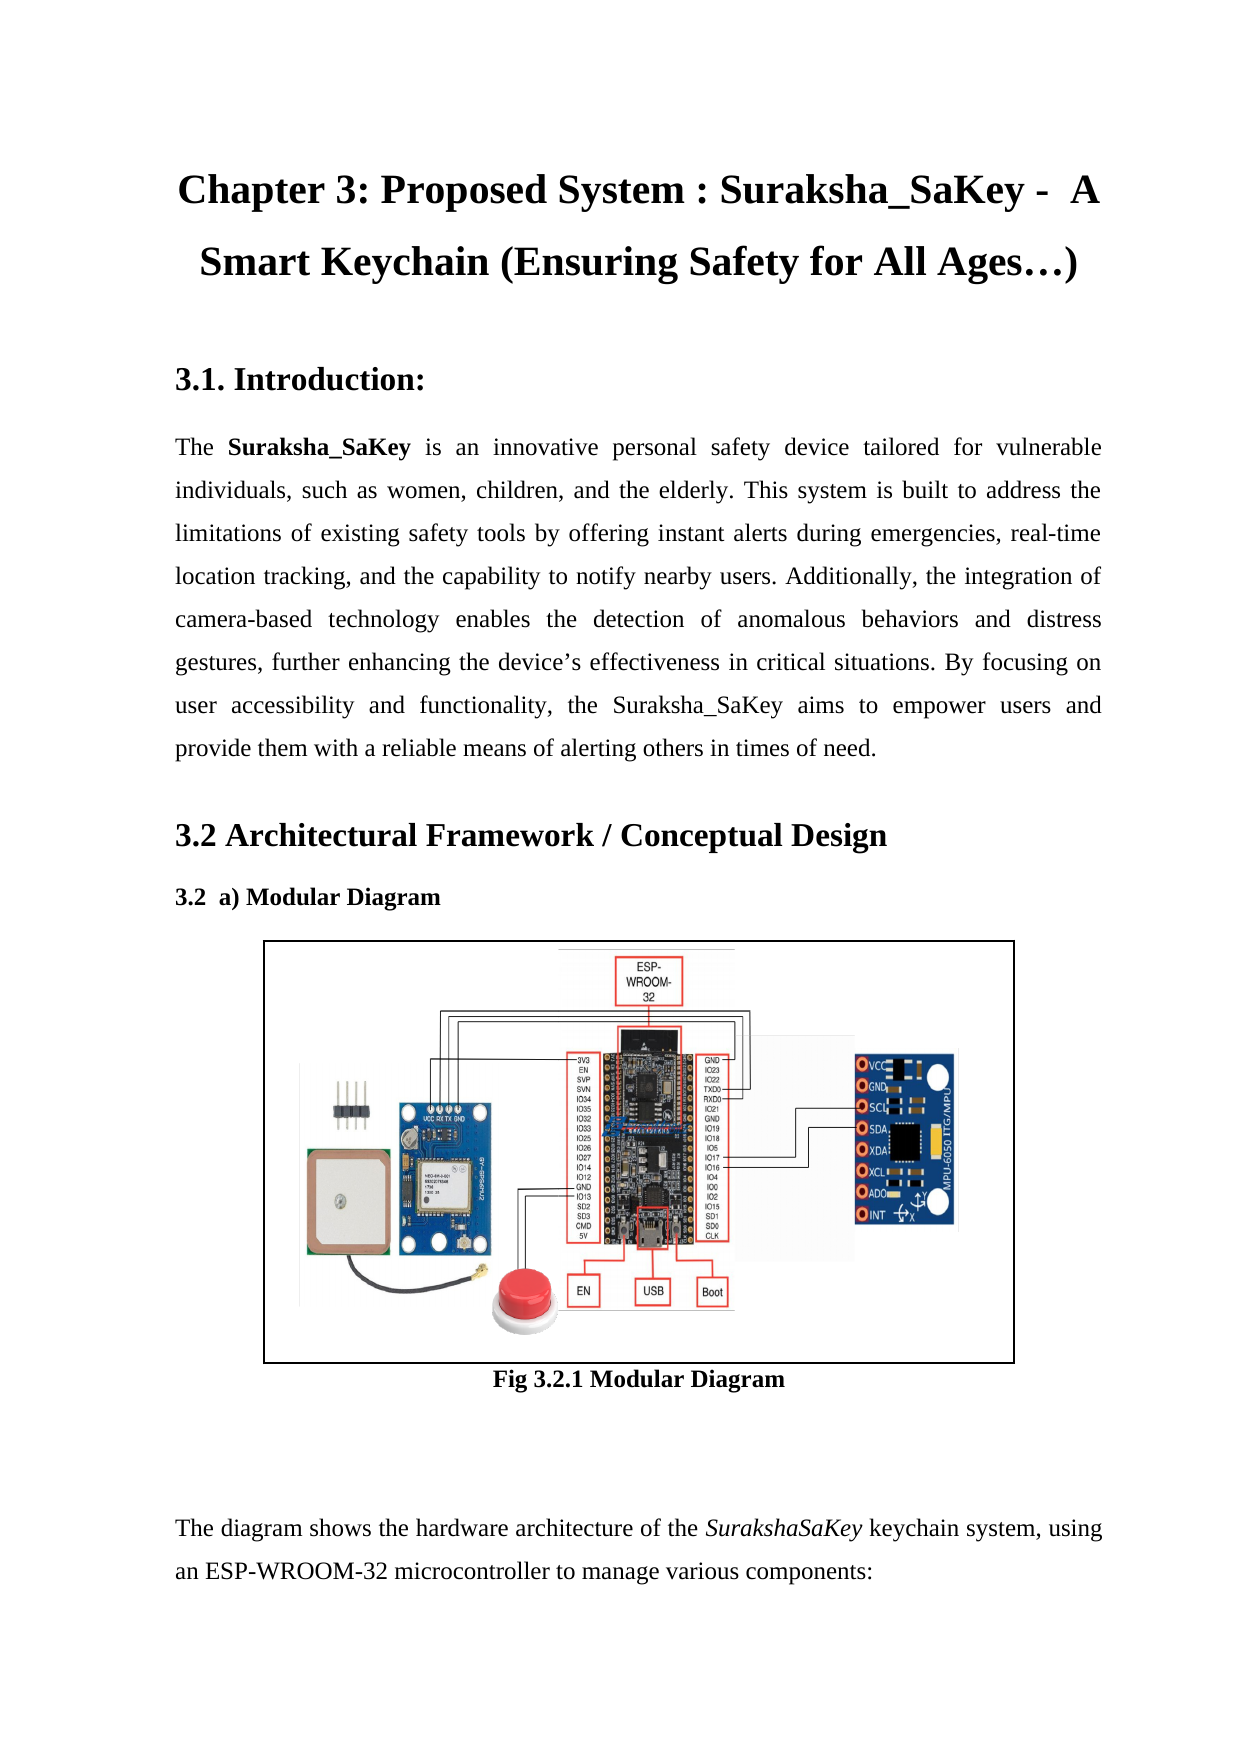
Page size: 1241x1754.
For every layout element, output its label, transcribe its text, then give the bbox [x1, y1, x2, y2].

text 3.2 Architectural Framework / Conceptual Design [175, 815, 1103, 853]
text Fig 3.2.1 Modular Diagram [175, 1364, 1103, 1393]
text 3.1. Introduction: [175, 360, 1103, 398]
text The diagram shows the hardware architecture of the SurakshaSaKey keychain system, using an ESP-WROOM-32 microcontroller to manage various components: [175, 1513, 1103, 1584]
text Chapter 3: Proposed System : Suraksha_SaKey - A Smart Keychain (Ensuring Safety for All Ages…) [175, 164, 1103, 284]
text 3.2 a) Modular Diagram [175, 882, 1103, 911]
text The Suraksha_SaKey is an innovative personal safety device tailored for vulnerable individuals, such as women, children, and the elderly. This system is built to address the limitations of existing safety tools by offering instant alerts during emergencies, real-time location tracking, and the capability to notify nearby users. Additionally, the integration of camera-based technology enables the detection of anomalous behaviors and distress gestures, further enhancing the device’s effectiveness in critical situations. By focusing on user accessibility and functionality, the Suraksha_SaKey aims to empower users and provide them with a reliable means of alerting others in times of need. [175, 432, 1103, 762]
picture [265, 942, 1013, 1362]
